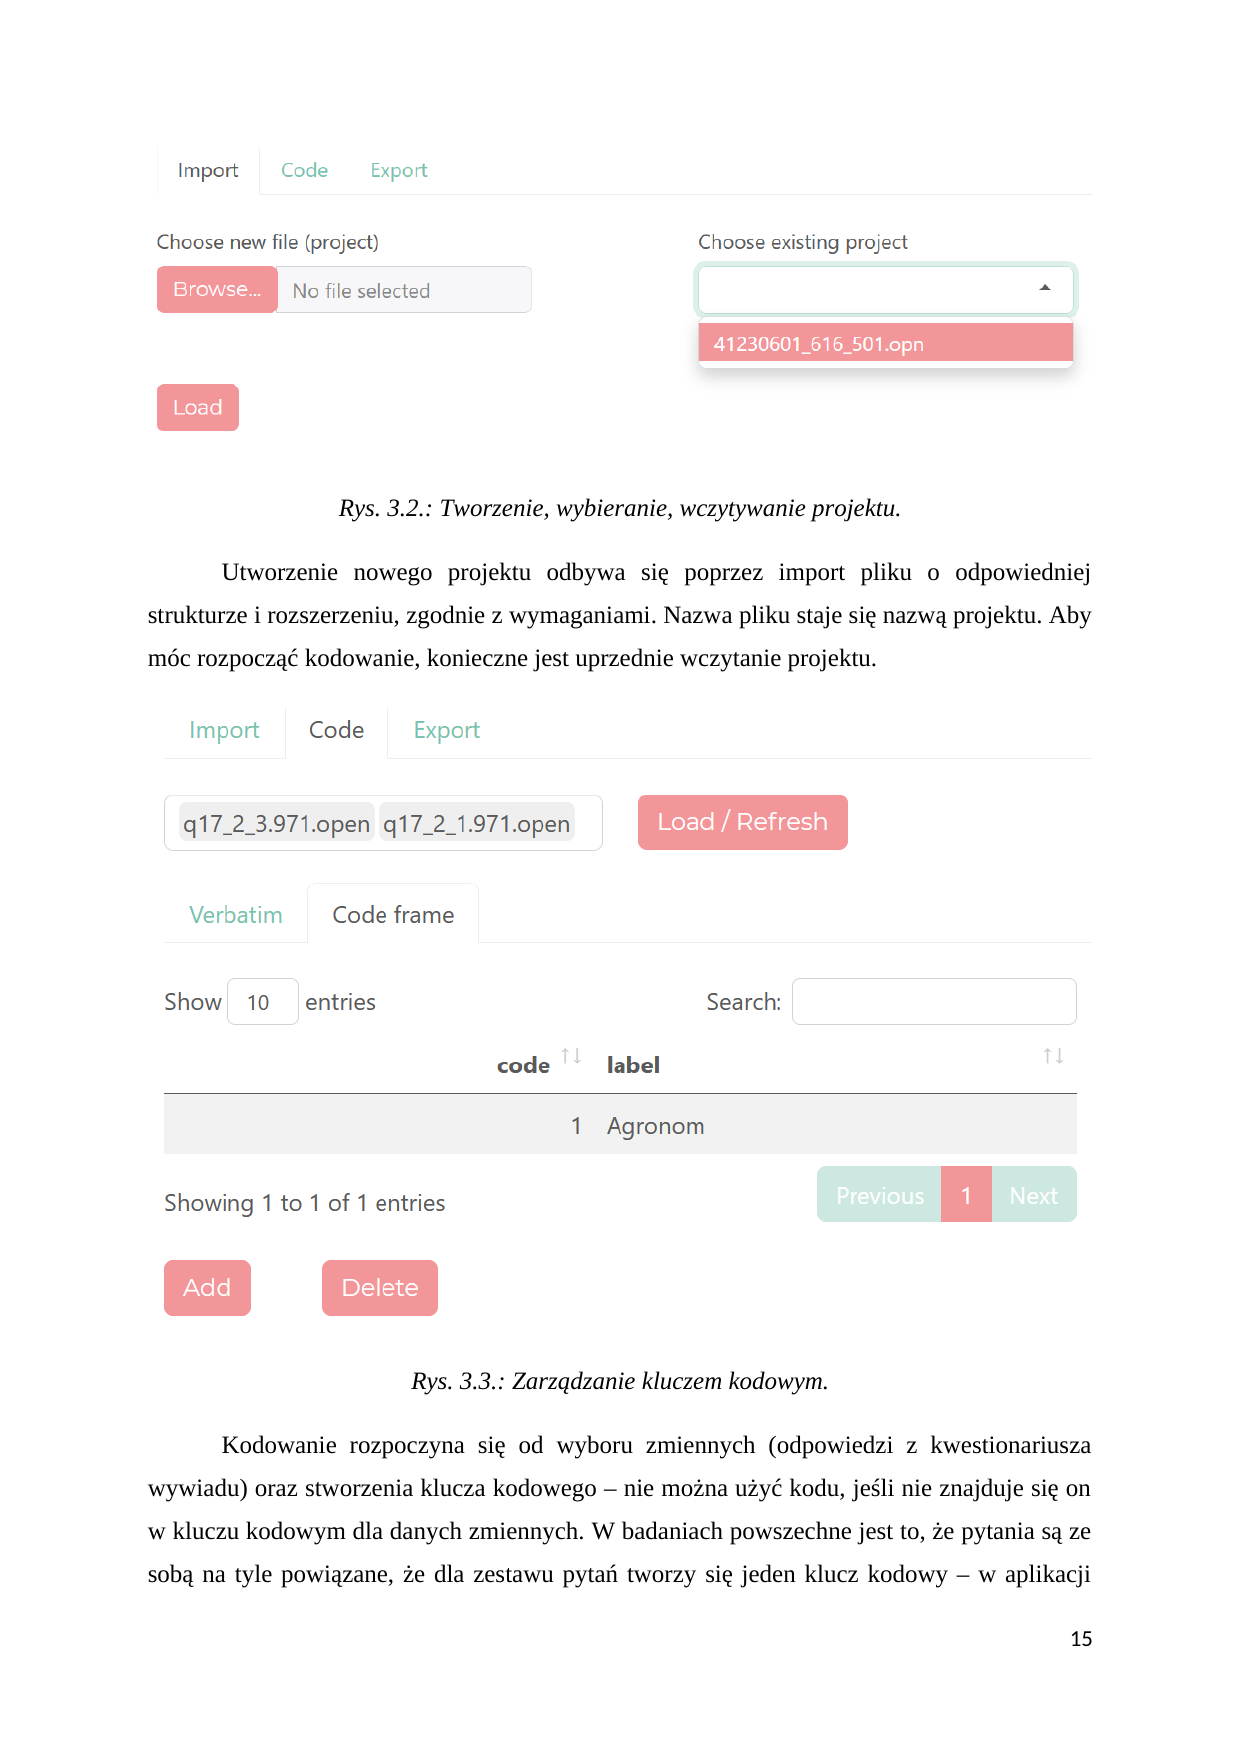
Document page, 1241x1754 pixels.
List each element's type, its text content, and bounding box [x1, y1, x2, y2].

picture [148, 707, 1092, 1331]
text Rys. 3.3.: Zarządzanie kluczem kodowym. [148, 1366, 1093, 1394]
text Utworzenie nowego projektu odbywa się poprzez import pliku o odpowiedniej strukturze i rozszerzeniu, zgodnie z wymaganiami. Nazwa pliku staje się nazwą projektu. Aby móc rozpocząć kodowanie, konieczne jest uprzednie wczytanie projektu. [148, 557, 1093, 672]
picture [147, 147, 1093, 458]
text Rys. 3.2.: Tworzenie, wybieranie, wczytywanie projektu. [148, 493, 1093, 522]
